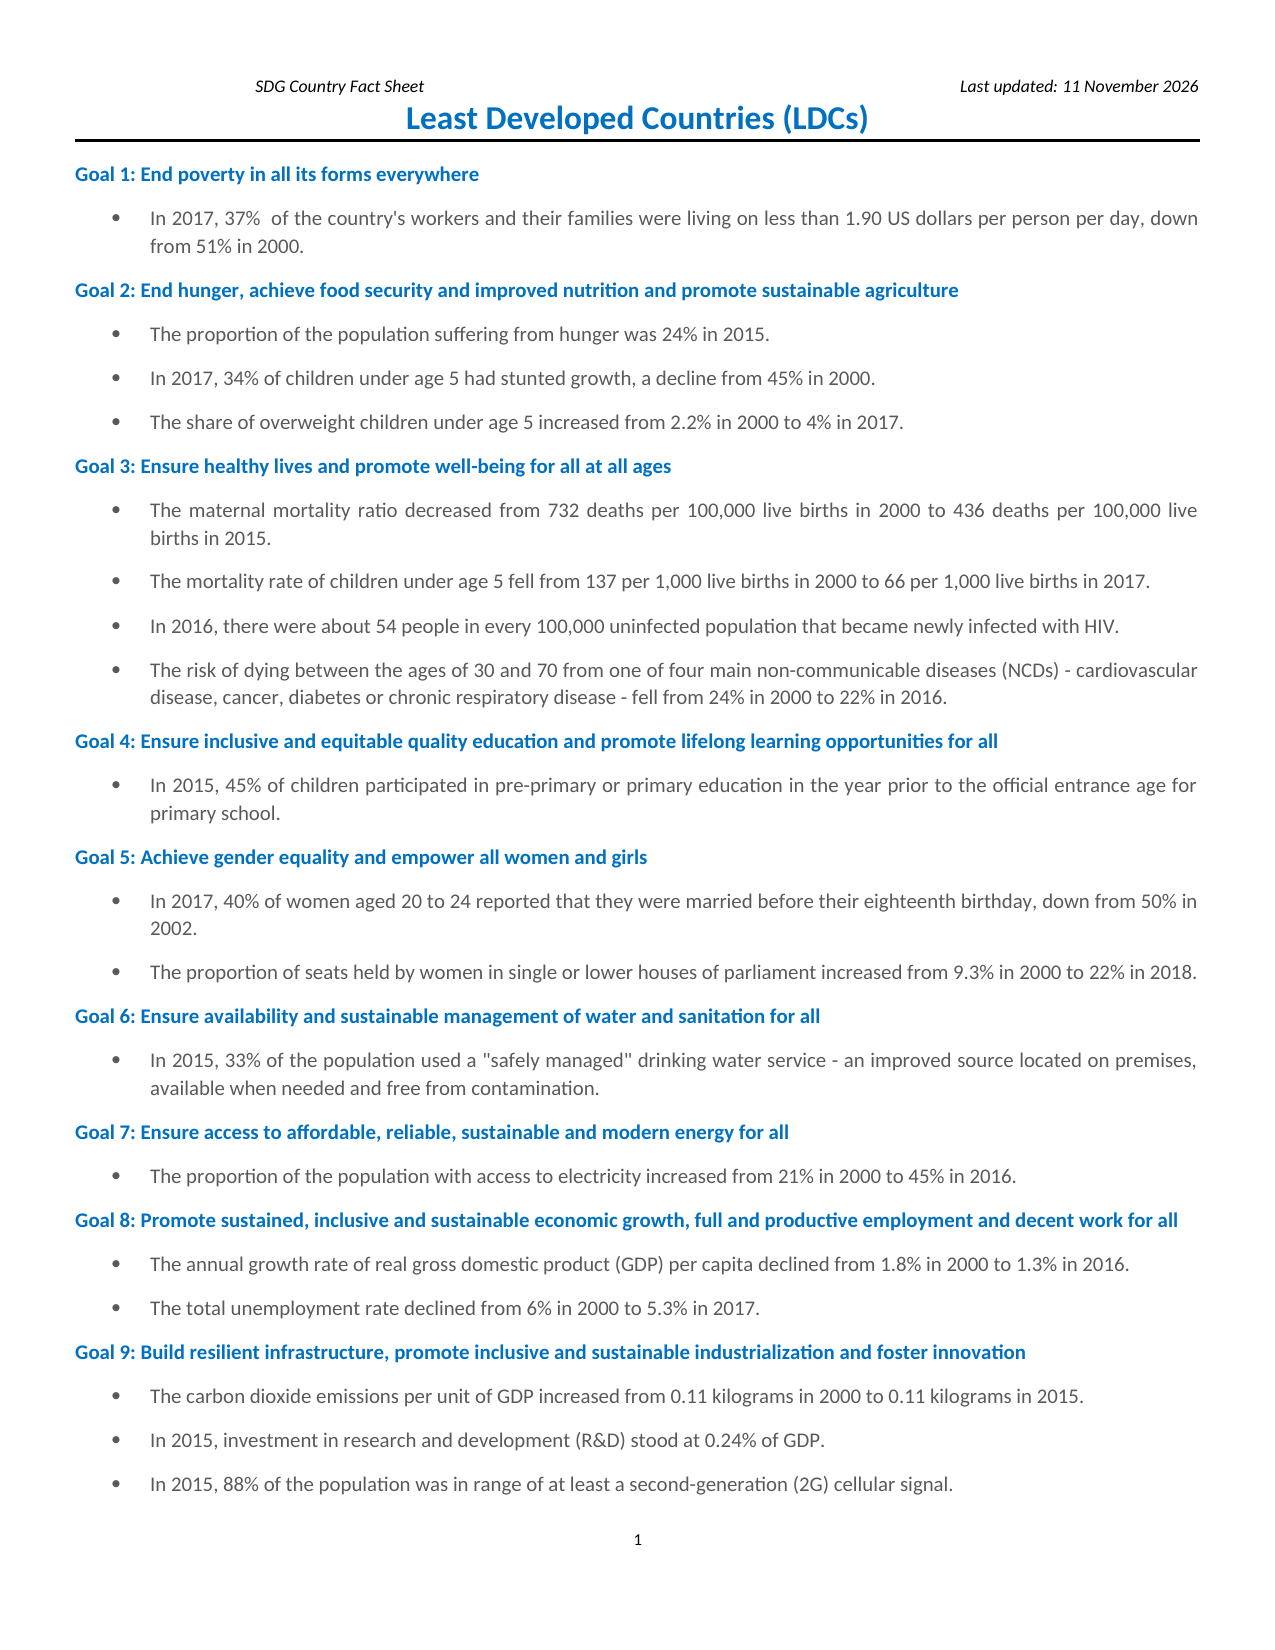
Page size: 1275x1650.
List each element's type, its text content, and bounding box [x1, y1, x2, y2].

list The total unemployment rate declined from 6% in 2000 to 5.3% in 2017. [112, 1295, 1200, 1321]
list In 2015, 88% of the population was in range of at least a second-generation (2G) cellular signal. [112, 1471, 1200, 1497]
text Goal 4: Ensure inclusive and equitable quality education and promote lifelong learning opportunities for all [75, 728, 1200, 754]
list In 2017, 37% of the country's workers and their families were living on less than 1.90 US dollars per person per day, down from 51% in 2000. [112, 206, 1200, 258]
list In 2015, investment in research and development (R&D) stood at 0.24% of GDP. [112, 1427, 1200, 1453]
list The maternal mortality ratio decreased from 732 deaths per 100,000 live births in 2000 to 436 deaths per 100,000 live births in 2015. [112, 497, 1200, 550]
list The annual growth rate of real gross domestic product (GDP) per capita declined from 1.8% in 2000 to 1.3% in 2016. [112, 1251, 1200, 1277]
text Goal 6: Ensure availability and sustainable management of water and sanitation for all [75, 1003, 1200, 1029]
list The risk of dying between the ages of 30 and 70 from one of four main non-communicable diseases (NCDs) - cardiovascular disease, cancer, diabetes or chronic respiratory disease - fell from 24% in 2000 to 22% in 2016. [112, 657, 1200, 710]
text Goal 8: Promote sustained, inclusive and sustainable economic growth, full and productive employment and decent work for all [75, 1207, 1200, 1232]
list The proportion of the population suffering from hunger was 24% in 2015. [112, 321, 1200, 346]
text Goal 3: Ensure healthy lives and promote well-being for all at all ages [75, 453, 1200, 479]
list In 2015, 45% of children participated in pre-primary or primary education in the year prior to the official entrance age for primary school. [112, 772, 1200, 825]
list The share of overweight children under age 5 increased from 2.2% in 2000 to 4% in 2017. [112, 409, 1200, 434]
list The proportion of the population with access to electricity increased from 21% in 2000 to 45% in 2016. [112, 1163, 1200, 1188]
text Goal 1: End poverty in all its forms everywhere [75, 161, 1200, 187]
text Goal 7: Ensure access to affordable, reliable, sustainable and modern energy for all [75, 1119, 1200, 1144]
list The mortality rate of children under age 5 fell from 137 per 1,000 live births in 2000 to 66 per 1,000 live births in 2017. [112, 569, 1200, 594]
text Goal 2: End hunger, achieve food security and improved nutrition and promote sustainable agriculture [75, 277, 1200, 302]
text Least Developed Countries (LDCs) [75, 97, 1200, 139]
text Goal 5: Achieve gender equality and empower all women and girls [75, 844, 1200, 869]
list In 2017, 34% of children under age 5 had stunted growth, a decline from 45% in 2000. [112, 365, 1200, 391]
text Goal 9: Build resilient infrastructure, promote inclusive and sustainable industrialization and foster innovation [75, 1339, 1200, 1365]
list The carbon dioxide emissions per unit of GDP increased from 0.11 kilograms in 2000 to 0.11 kilograms in 2015. [112, 1383, 1200, 1409]
list In 2017, 40% of women aged 20 to 24 reported that they were married before their eighteenth birthday, down from 50% in 2002. [112, 888, 1200, 941]
list In 2015, 33% of the population used a "safely managed" drinking water service - an improved source located on premises, available when needed and free from contamination. [112, 1047, 1200, 1100]
list The proportion of seats held by women in single or lower houses of parliament increased from 9.3% in 2000 to 22% in 2018. [112, 959, 1200, 985]
list In 2016, there were about 54 people in every 100,000 uninfected population that became newly infected with HIV. [112, 613, 1200, 638]
